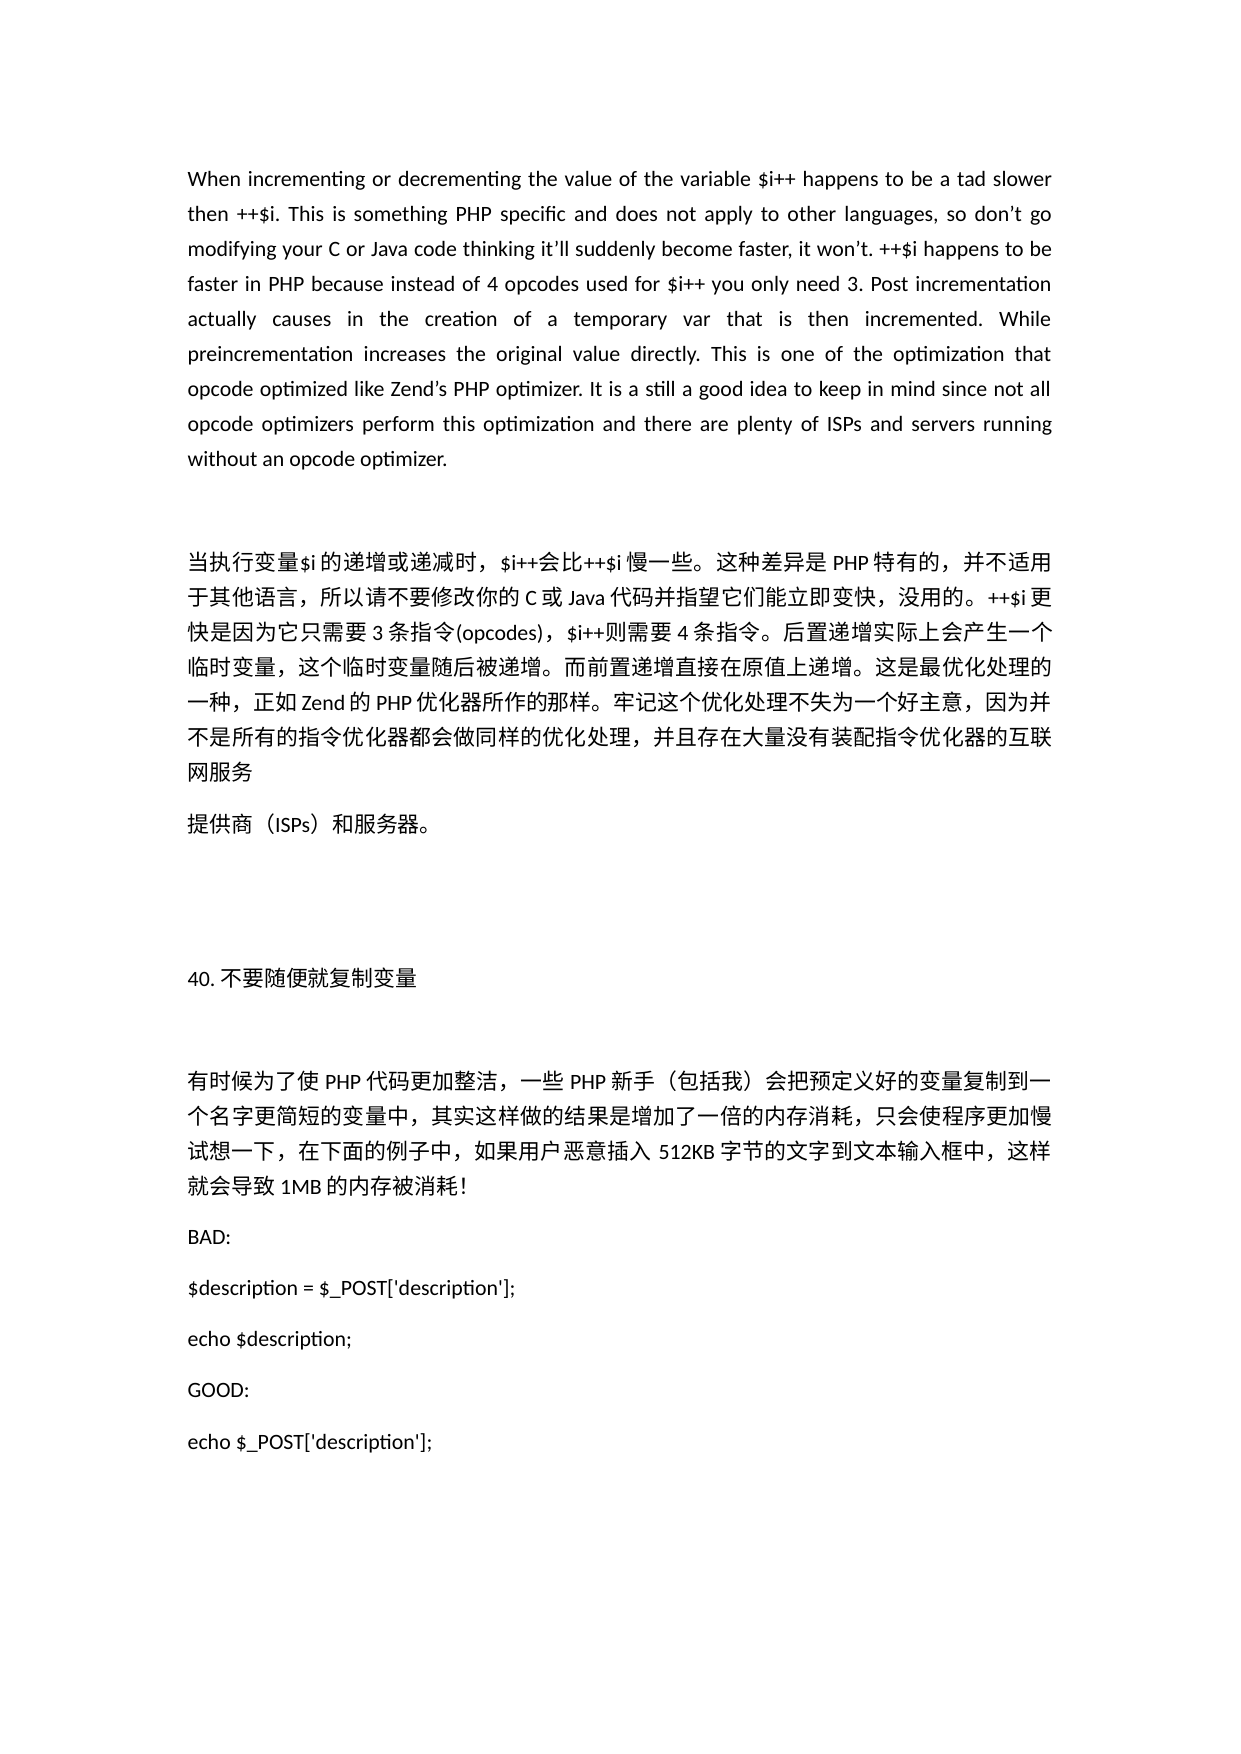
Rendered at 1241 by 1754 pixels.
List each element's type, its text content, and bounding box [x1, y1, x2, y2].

text echo $description; [187, 1322, 1053, 1355]
text When incrementing or decrementing the value of the variable $i++ happens to be a tad slower then ++$i. This is something PHP specific and does not apply to other languages, so don’t go modifying your C or Java code thinking it’ll suddenly become faster, it won’t. ++$i happens to be faster in PHP because instead of 4 opcodes used for $i++ you only need 3. Post incrementation actually causes in the creation of a temporary var that is then incremented. While preincrementation increases the original value directly. This is one of the optimization that opcode optimized like Zend’s PHP optimizer. It is a still a good idea to keep in mind since not all opcode optimizers perform this optimization and there are plenty of ISPs and servers running without an opcode optimizer. [187, 162, 1053, 474]
text 有时候为了使 PHP 代码更加整洁，一些 PHP 新手（包括我）会把预定义好的变量复制到一个名字更简短的变量中，其实这样做的结果是增加了一倍的内存消耗，只会使程序更加慢。试想一下，在下面的例子中，如果用户恶意插入 512KB 字节的文字到文本输入框中，这样就会导致 1MB 的内存被消耗！ [187, 1063, 1053, 1201]
text 当执行变量$i的递增或递减时，$i++会比++$i慢一些。这种差异是PHP特有的，并不适用于其他语言，所以请不要修改你的C或Java代码并指望它们能立即变快，没用的。++$i更快是因为它只需要3条指令(opcodes)，$i++则需要4条指令。后置递增实际上会产生一个临时变量，这个临时变量随后被递增。而前置递增直接在原值上递增。这是最优化处理的一种，正如Zend的PHP优化器所作的那样。牢记这个优化处理不失为一个好主意，因为并不是所有的指令优化器都会做同样的优化处理，并且存在大量没有装配指令优化器的互联网服务 [187, 544, 1053, 787]
text BAD: [187, 1220, 1053, 1252]
text echo $_POST['description']; [187, 1425, 1053, 1457]
text $description = $_POST['description']; [187, 1271, 1053, 1304]
text 40. 不要随便就复制变量 [187, 960, 1053, 993]
text GOOD: [187, 1374, 1053, 1406]
text 提供商（ISPs）和服务器。 [187, 806, 1053, 839]
